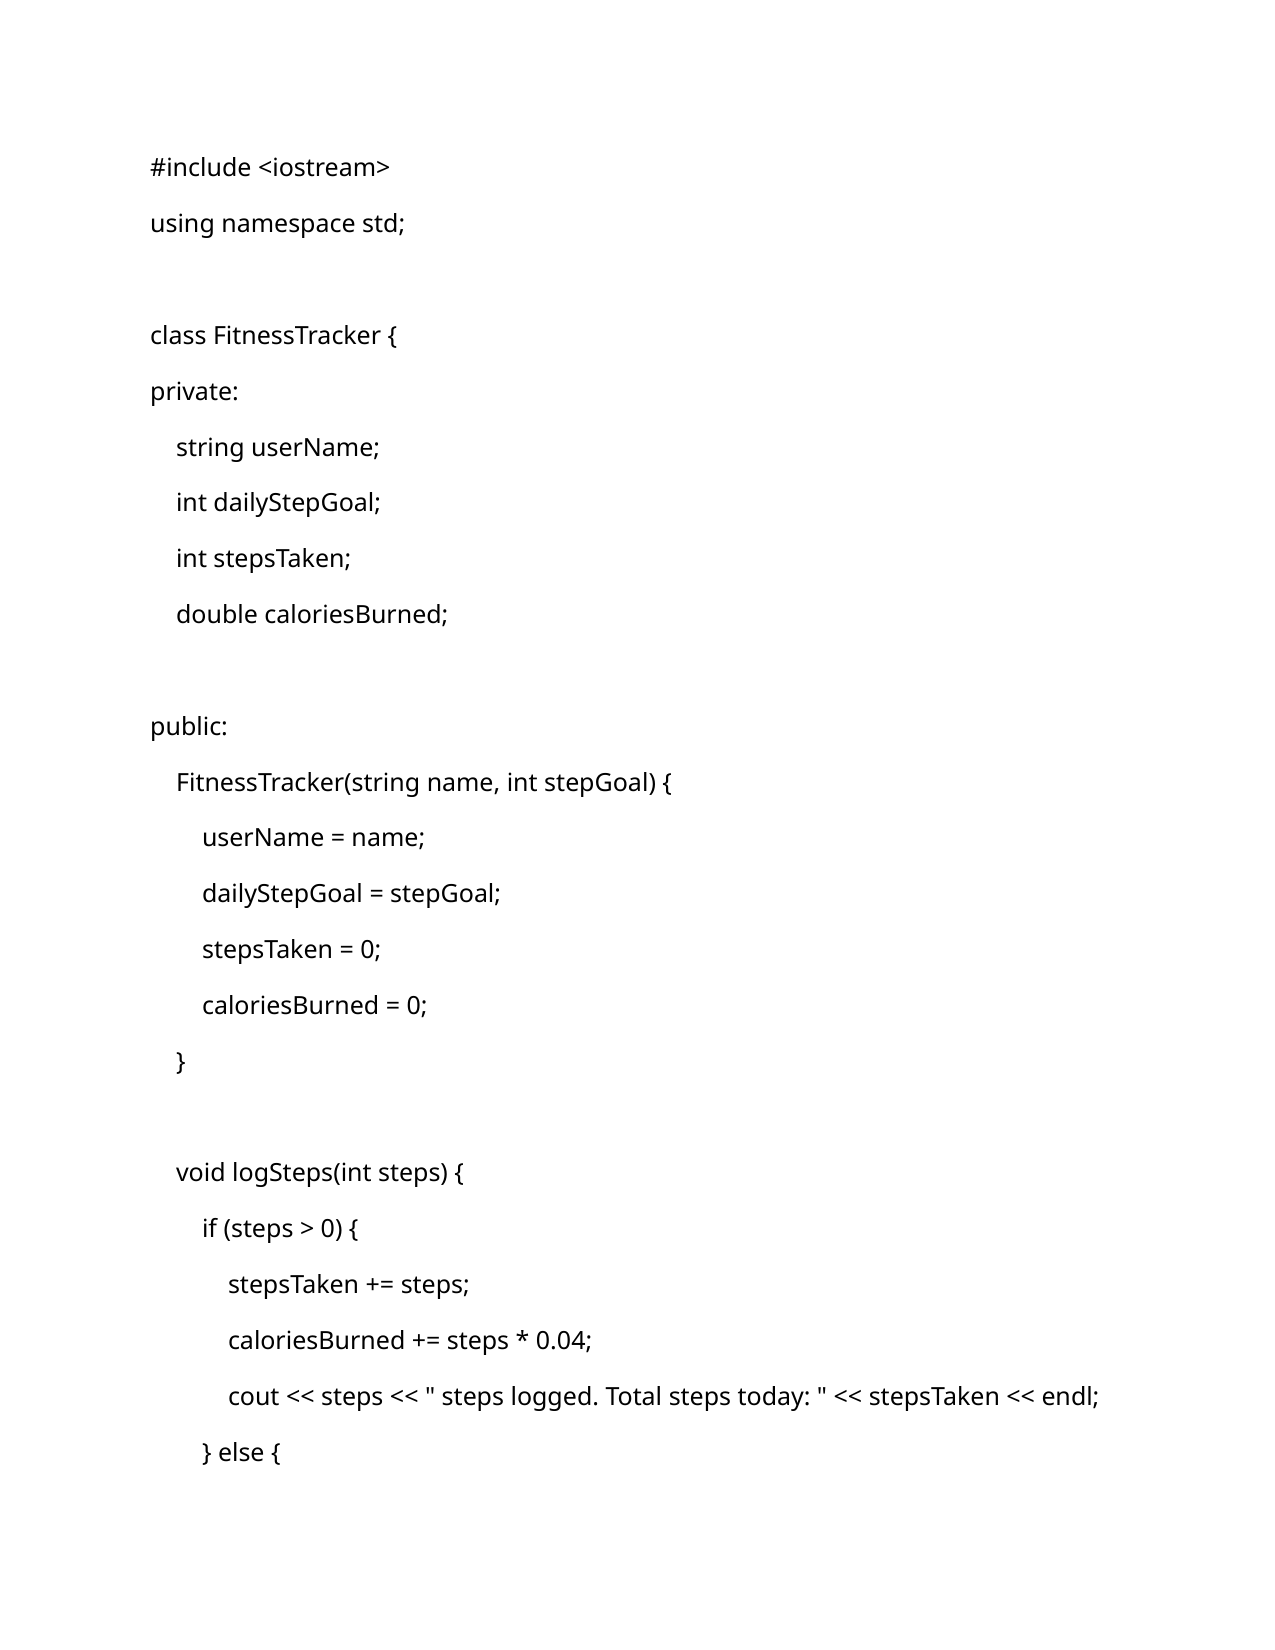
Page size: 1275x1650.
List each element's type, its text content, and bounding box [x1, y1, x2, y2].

text cout << steps << " steps logged. Total steps today: " << stepsTaken << endl; [150, 1378, 1125, 1412]
text caloriesBurned += steps * 0.04; [150, 1322, 1125, 1357]
text double caloriesBurned; [150, 597, 1125, 631]
text } else { [150, 1434, 1125, 1468]
text dailyStepGoal = stepGoal; [150, 876, 1125, 910]
text caloriesBurned = 0; [150, 987, 1125, 1022]
text int dailyStepGoal; [150, 485, 1125, 519]
text int stepsTaken; [150, 541, 1125, 575]
text #include <iostream> [150, 150, 1125, 184]
text public: [150, 708, 1125, 742]
text class FitnessTracker { [150, 317, 1125, 352]
text stepsTaken = 0; [150, 932, 1125, 966]
text using namespace std; [150, 206, 1125, 240]
text } [150, 1043, 1125, 1077]
text string userName; [150, 429, 1125, 463]
text if (steps > 0) { [150, 1211, 1125, 1245]
text private: [150, 373, 1125, 407]
text void logSteps(int steps) { [150, 1155, 1125, 1189]
text userName = name; [150, 820, 1125, 854]
text stepsTaken += steps; [150, 1267, 1125, 1301]
text FitnessTracker(string name, int stepGoal) { [150, 764, 1125, 798]
